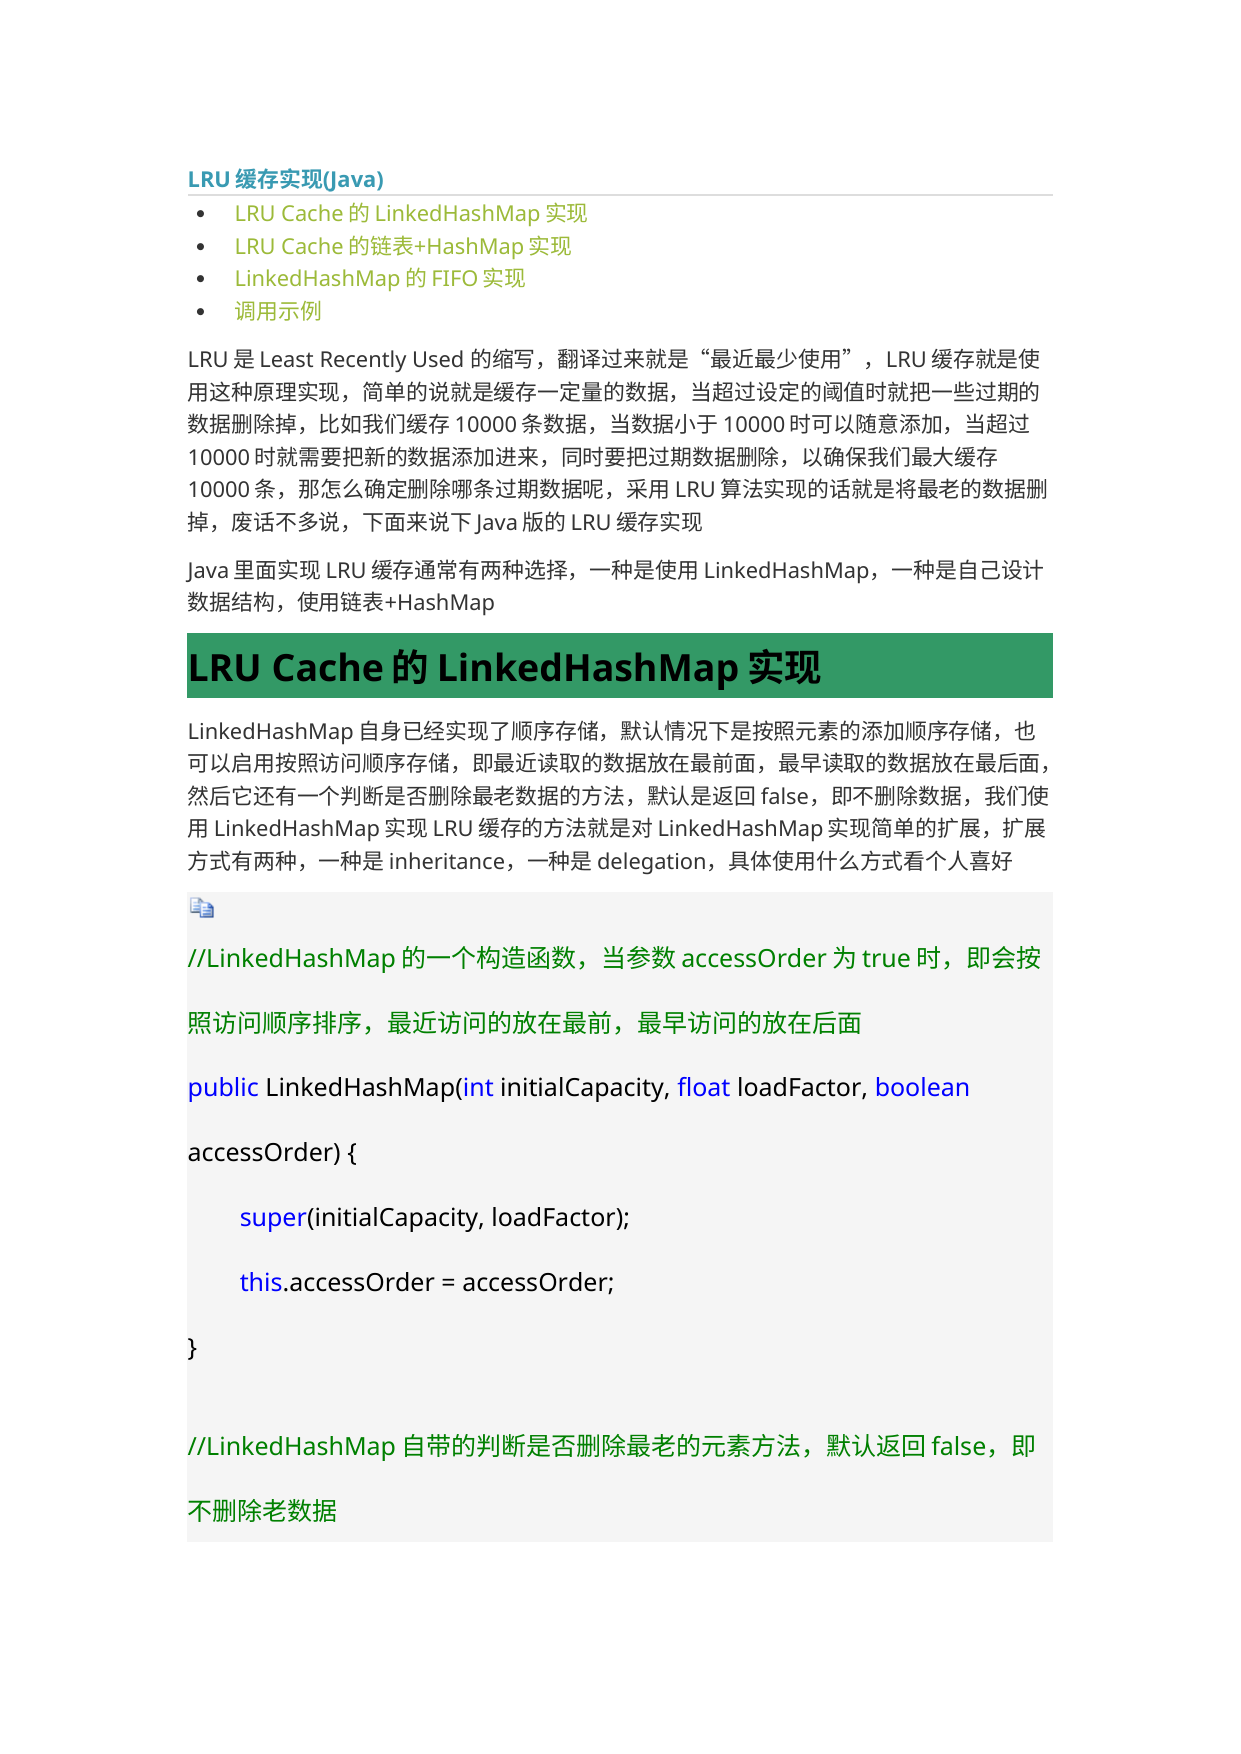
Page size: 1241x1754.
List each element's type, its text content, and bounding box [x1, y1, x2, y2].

list LRU Cache的链表+HashMap实现 [197, 228, 1053, 261]
text LRU缓存实现(Java) [187, 162, 1053, 196]
text Java里面实现LRU缓存通常有两种选择，一种是使用LinkedHashMap，一种是自己设计数据结构，使用链表+HashMap [187, 552, 1053, 617]
text super(initialCapacity, loadFactor); [187, 1184, 1053, 1249]
text LRU是Least Recently Used 的缩写，翻译过来就是“最近最少使用”，LRU缓存就是使用这种原理实现，简单的说就是缓存一定量的数据，当超过设定的阈值时就把一些过期的数据删除掉，比如我们缓存10000条数据，当数据小于10000时可以随意添加，当超过10000时就需要把新的数据添加进来，同时要把过期数据删除，以确保我们最大缓存10000条，那怎么确定删除哪条过期数据呢，采用LRU算法实现的话就是将最老的数据删掉，废话不多说，下面来说下Java版的LRU缓存实现 [187, 342, 1053, 537]
text //LinkedHashMap的一个构造函数，当参数accessOrder为true时，即会按照访问顺序排序，最近访问的放在最前，最早访问的放在后面 [187, 924, 1053, 1054]
list LRU Cache的LinkedHashMap实现 [197, 196, 1053, 228]
text LinkedHashMap自身已经实现了顺序存储，默认情况下是按照元素的添加顺序存储，也可以启用按照访问顺序存储，即最近读取的数据放在最前面，最早读取的数据放在最后面，然后它还有一个判断是否删除最老数据的方法，默认是返回false，即不删除数据，我们使用LinkedHashMap实现LRU缓存的方法就是对LinkedHashMap实现简单的扩展，扩展方式有两种，一种是inheritance，一种是delegation，具体使用什么方式看个人喜好 [187, 713, 1053, 876]
list LinkedHashMap的FIFO实现 [197, 261, 1053, 293]
text } [187, 1314, 1053, 1379]
picture [187, 891, 219, 923]
list 调用示例 [197, 293, 1053, 326]
text public LinkedHashMap(int initialCapacity, float loadFactor, boolean accessOrder) { [187, 1054, 1053, 1184]
text this.accessOrder = accessOrder; [187, 1249, 1053, 1314]
text //LinkedHashMap自带的判断是否删除最老的元素方法，默认返回false，即不删除老数据 [187, 1412, 1053, 1542]
text LRU Cache的LinkedHashMap实现 [187, 633, 1053, 698]
